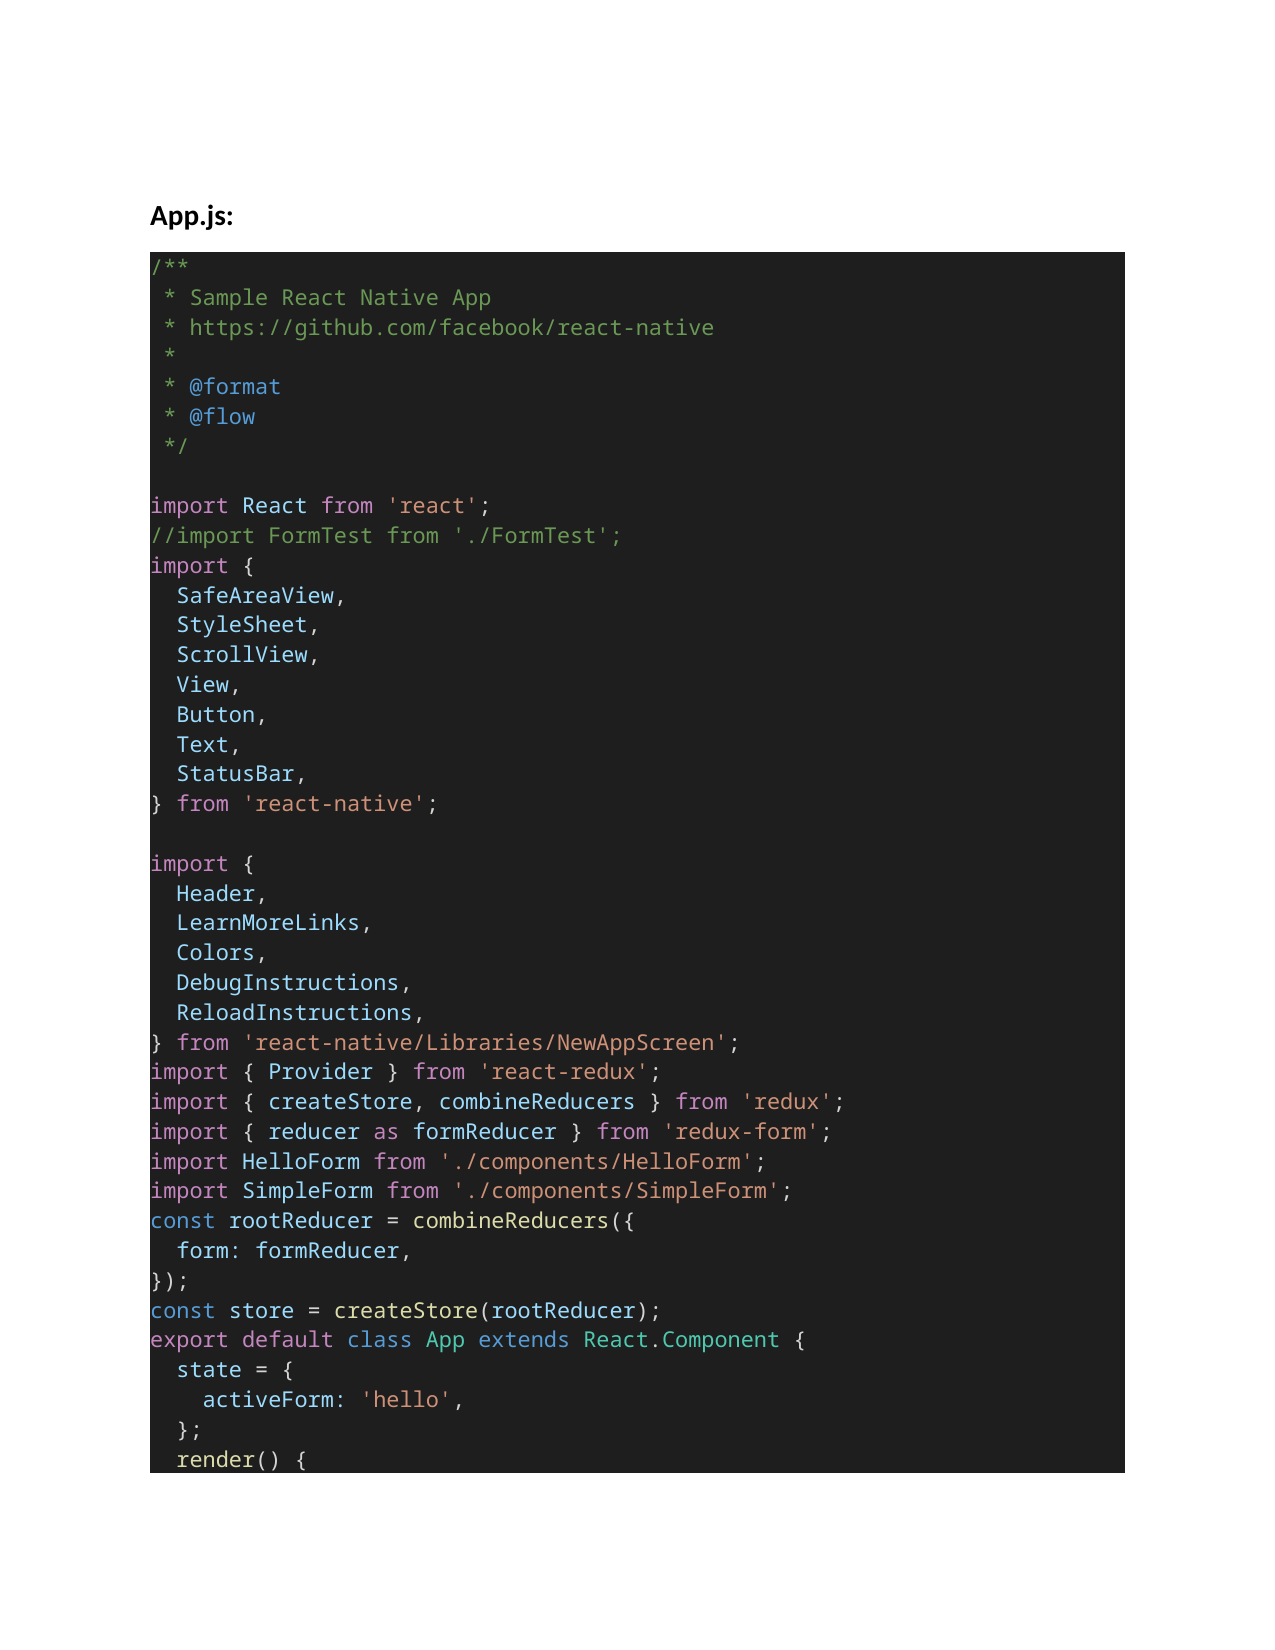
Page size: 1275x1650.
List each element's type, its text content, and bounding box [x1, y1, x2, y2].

text Button, [150, 699, 1125, 729]
text export default class App extends React.Component { [150, 1324, 1125, 1354]
text * @format [150, 371, 1125, 401]
text Header, [150, 878, 1125, 907]
text ScrollView, [150, 639, 1125, 669]
text LearnMoreLinks, [150, 907, 1125, 937]
text const store = createStore(rootReducer); [150, 1295, 1125, 1324]
text import SimpleForm from './components/SimpleForm'; [150, 1176, 1125, 1205]
text SafeAreaView, [150, 580, 1125, 609]
text import { createStore, combineReducers } from 'redux'; [150, 1086, 1125, 1116]
text const rootReducer = combineReducers({ [150, 1205, 1125, 1235]
text }; [150, 1414, 1125, 1444]
text Text, [150, 729, 1125, 758]
text StatusBar, [150, 758, 1125, 788]
text * @flow [150, 401, 1125, 431]
text activeForm: 'hello', [150, 1384, 1125, 1414]
text import { [150, 848, 1125, 878]
text //import FormTest from './FormTest'; [150, 520, 1125, 550]
text import { reducer as formReducer } from 'redux-form'; [150, 1116, 1125, 1146]
text * [150, 341, 1125, 371]
text /** [150, 252, 1125, 282]
text } from 'react-native/Libraries/NewAppScreen'; [150, 1027, 1125, 1056]
text ReloadInstructions, [150, 997, 1125, 1027]
text state = { [150, 1354, 1125, 1384]
text form: formReducer, [150, 1235, 1125, 1265]
text }); [150, 1265, 1125, 1295]
text */ [150, 431, 1125, 461]
text } from 'react-native'; [150, 788, 1125, 818]
text View, [150, 669, 1125, 699]
text render() { [150, 1444, 1125, 1473]
text import HelloForm from './components/HelloForm'; [150, 1146, 1125, 1176]
text * https://github.com/facebook/react-native [150, 312, 1125, 341]
text import { Provider } from 'react-redux'; [150, 1056, 1125, 1086]
text App.js: [150, 197, 1125, 232]
text DebugInstructions, [150, 967, 1125, 997]
text StyleSheet, [150, 609, 1125, 639]
text import { [150, 550, 1125, 580]
text * Sample React Native App [150, 282, 1125, 312]
text import React from 'react'; [150, 490, 1125, 520]
text Colors, [150, 937, 1125, 967]
